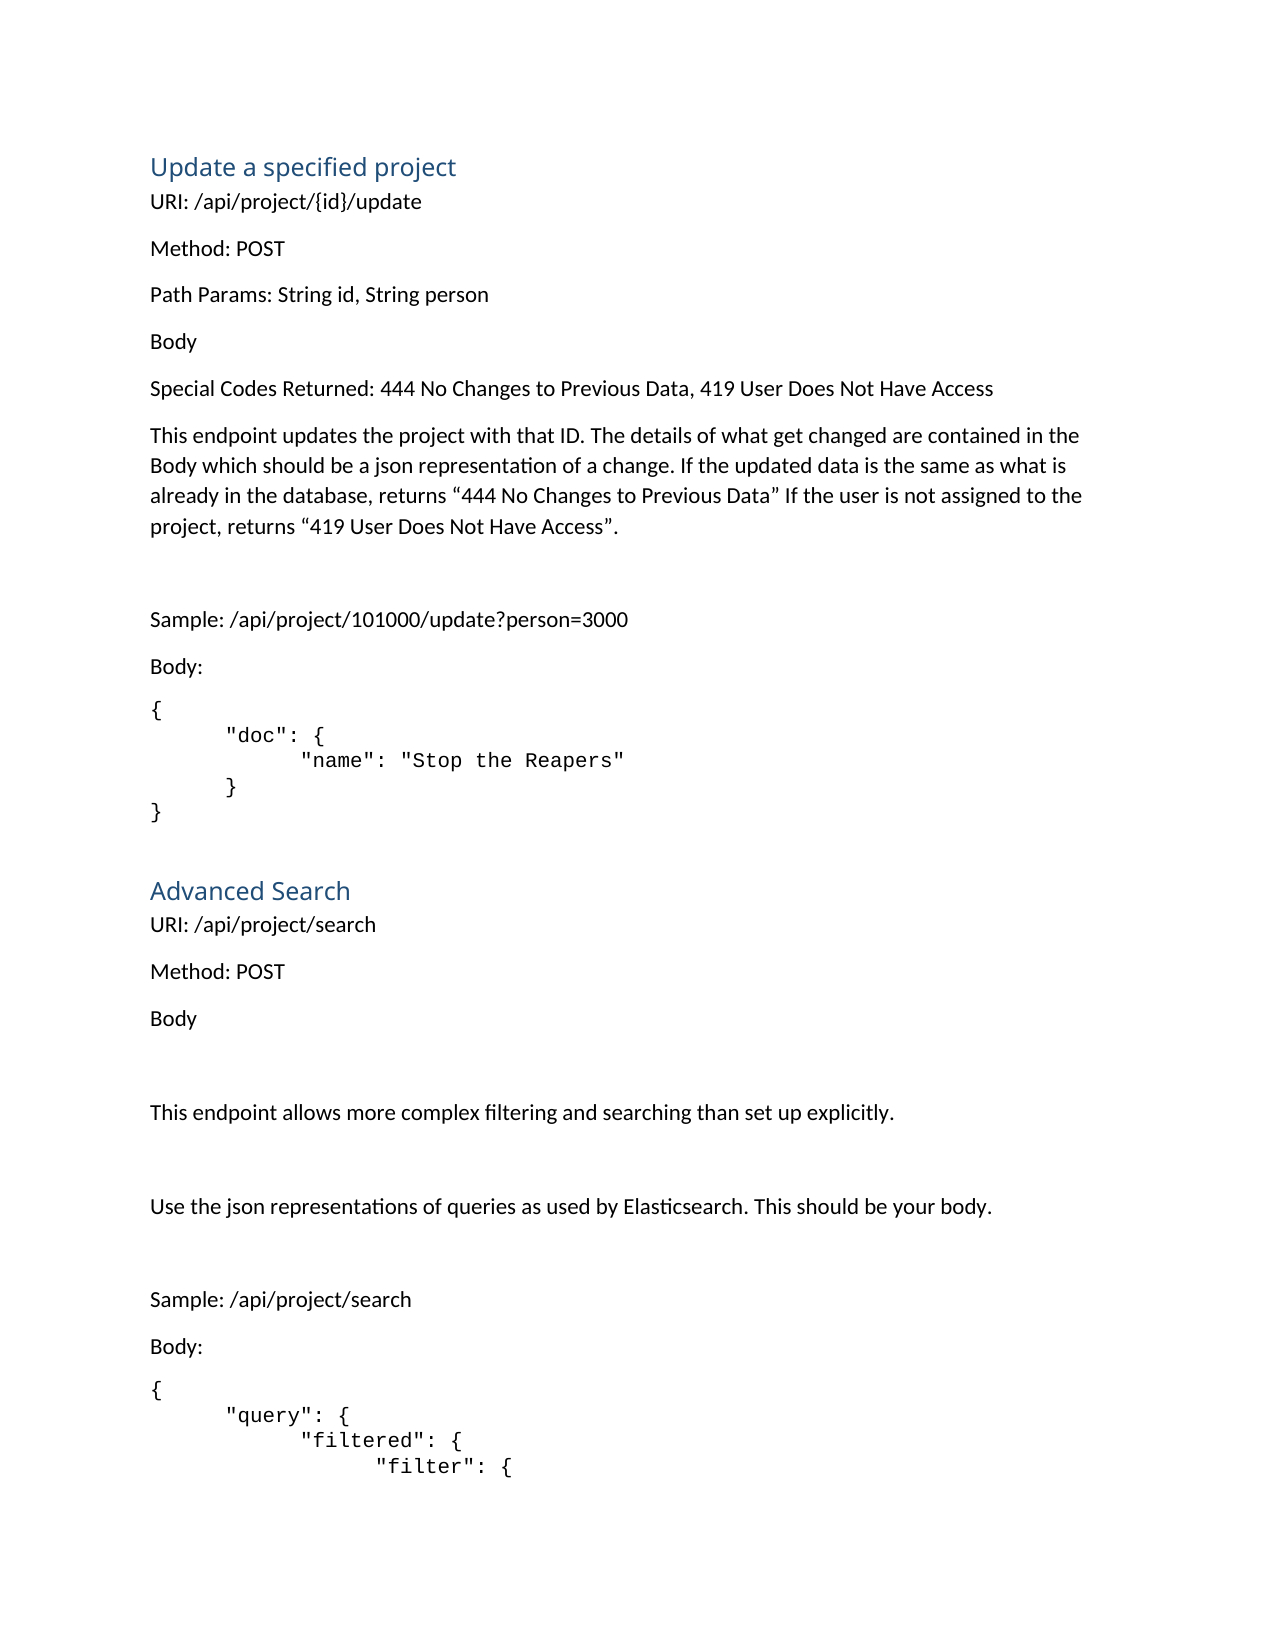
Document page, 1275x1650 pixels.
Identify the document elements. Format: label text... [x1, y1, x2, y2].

text "doc": { [150, 725, 1125, 748]
text { [150, 699, 1125, 723]
text Body: [150, 1332, 1125, 1360]
text Method: POST [150, 234, 1125, 262]
text } [150, 801, 1125, 825]
text This endpoint updates the project with that ID. The details of what get changed are contained in the Body which should be a json representation of a change. If the updated data is the same as what is already in the database, returns “444 No Changes to Previous Data” If the user is not assigned to the project, returns “419 User Does Not Have Access”. [150, 421, 1125, 540]
text "filter": { [150, 1456, 1125, 1479]
subtitle Advanced Search [150, 874, 1125, 908]
text This endpoint allows more complex filtering and searching than set up explicitly. [150, 1098, 1125, 1126]
text } [150, 776, 1125, 799]
subtitle Update a specified project [150, 150, 1125, 184]
text Special Codes Returned: 444 No Changes to Previous Data, 419 User Does Not Have Access [150, 374, 1125, 402]
text Body: [150, 652, 1125, 680]
text Sample: /api/project/101000/update?person=3000 [150, 606, 1125, 633]
text { [150, 1379, 1125, 1403]
text Sample: /api/project/search [150, 1286, 1125, 1313]
text URI: /api/project/search [150, 911, 1125, 938]
text Use the json representations of queries as used by Elasticsearch. This should be your body. [150, 1192, 1125, 1220]
text Method: POST [150, 957, 1125, 985]
text URI: /api/project/{id}/update [150, 187, 1125, 215]
text Body [150, 327, 1125, 355]
text "query": { [150, 1405, 1125, 1428]
text Body [150, 1004, 1125, 1032]
text "filtered": { [150, 1430, 1125, 1454]
text Path Params: String id, String person [150, 281, 1125, 308]
text "name": "Stop the Reapers" [150, 750, 1125, 774]
